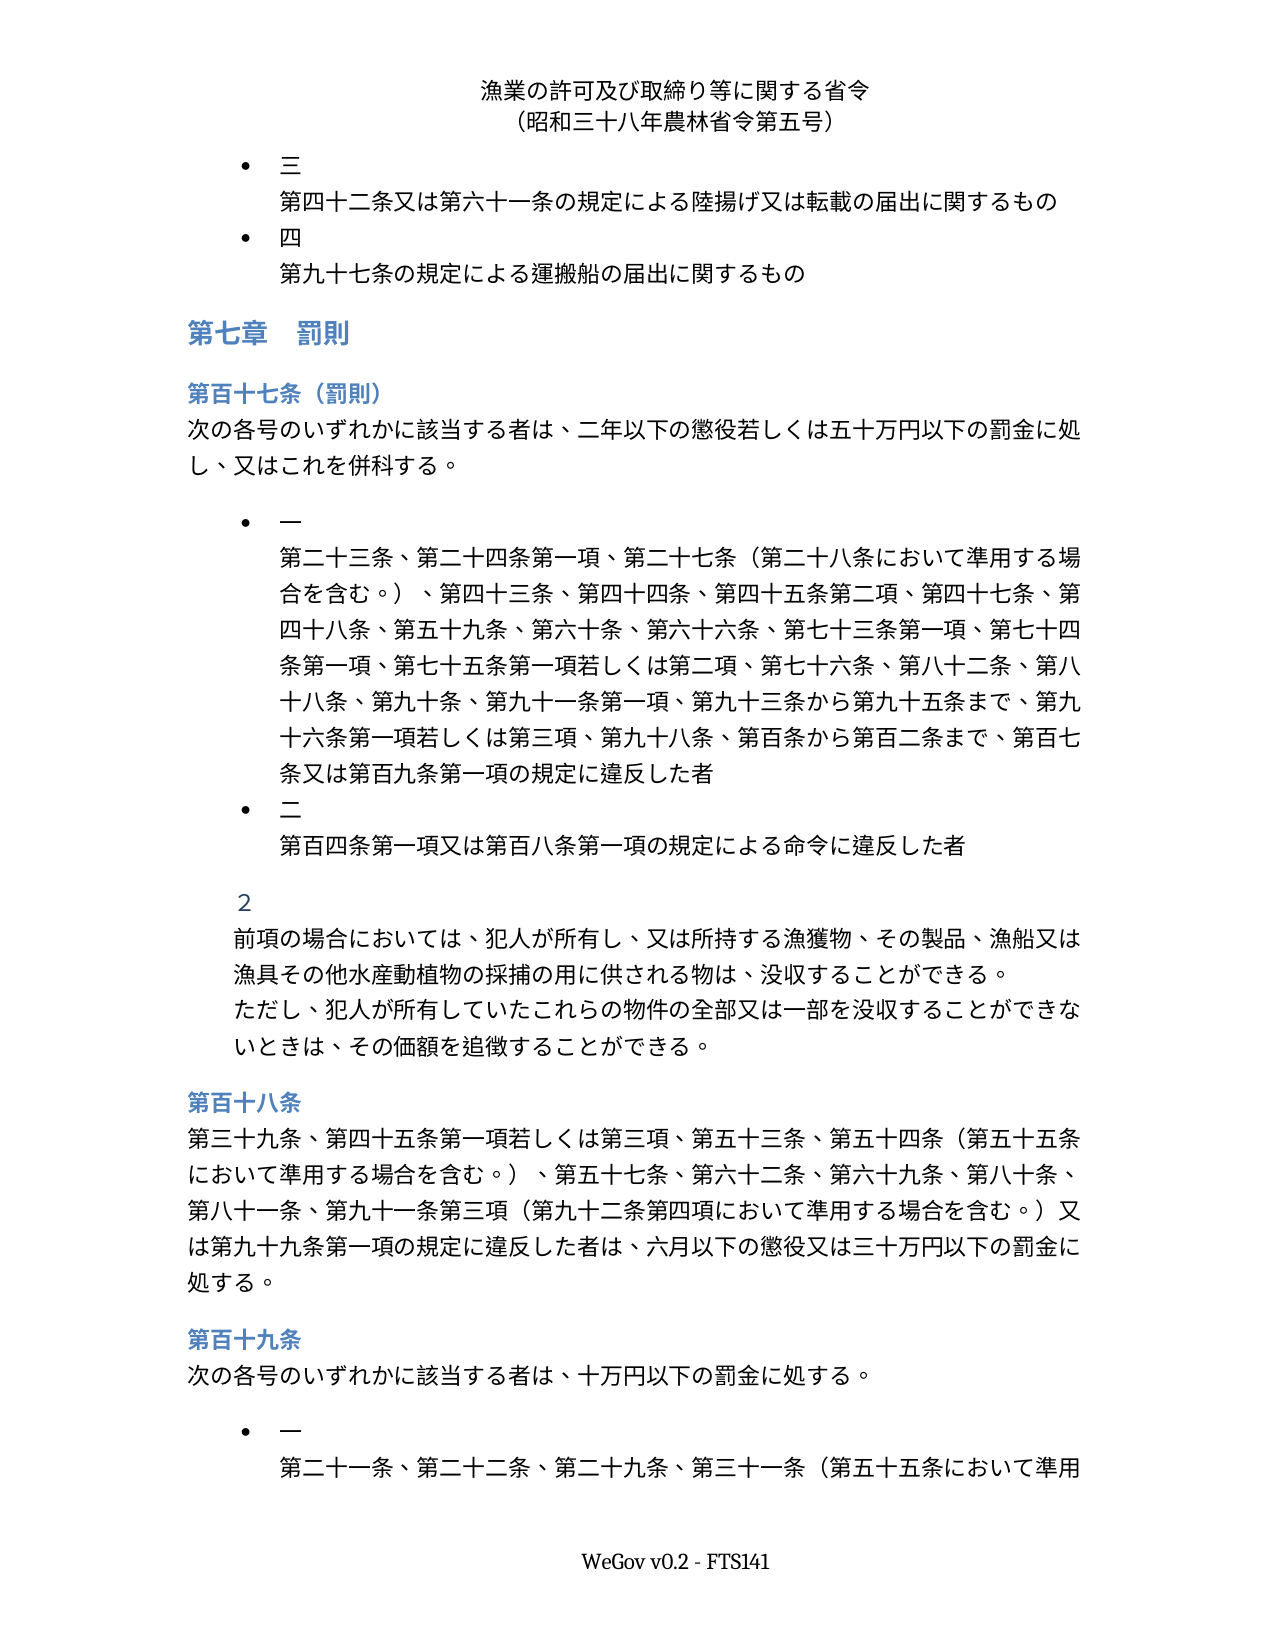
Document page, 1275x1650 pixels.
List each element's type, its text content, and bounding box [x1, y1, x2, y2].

text 第三十九条、第四十五条第一項若しくは第三項、第五十三条、第五十四条（第五十五条において準用する場合を含む。）、第五十七条、第六十二条、第六十九条、第八十条、第八十一条、第九十一条第三項（第九十二条第四項において準用する場合を含む。）又は第九十九条第一項の規定に違反した者は、六月以下の懲役又は三十万円以下の罰金に処する。 [187, 1123, 1087, 1298]
subtitle 第百十八条 [187, 1087, 1087, 1118]
list 一 第二十三条、第二十四条第一項、第二十七条（第二十八条において準用する場合を含む。）、第四十三条、第四十四条、第四十五条第二項、第四十七条、第四十八条、第五十九条、第六十条、第六十六条、第七十三条第一項、第七十四条第一項、第七十五条第一項若しくは第二項、第七十六条、第八十二条、第八十八条、第九十条、第九十一条第一項、第九十三条から第九十五条まで、第九十六条第一項若しくは第三項、第九十八条、第百条から第百二条まで、第百七条又は第百九条第一項の規定に違反した者 [242, 506, 1087, 789]
subtitle 第七章 罰則 [187, 314, 1087, 351]
subtitle 第百十七条（罰則） [187, 378, 1087, 409]
subtitle 第百十九条 [187, 1324, 1087, 1355]
list 三 第四十二条又は第六十一条の規定による陸揚げ又は転載の届出に関するもの [242, 150, 1087, 217]
text 次の各号のいずれかに該当する者は、十万円以下の罰金に処する。 [187, 1359, 1087, 1391]
list 二 第百四条第一項又は第百八条第一項の規定による命令に違反した者 [242, 794, 1087, 861]
subtitle ２ [233, 887, 1087, 918]
text 次の各号のいずれかに該当する者は、二年以下の懲役若しくは五十万円以下の罰金に処し、又はこれを併科する。 [187, 414, 1087, 481]
list 四 第九十七条の規定による運搬船の届出に関するもの [242, 222, 1087, 289]
text 前項の場合においては、犯人が所有し、又は所持する漁獲物、その製品、漁船又は漁具その他水産動植物の採捕の用に供される物は、没収することができる。 ただし、犯人が所有していたこれらの物件の全部又は一部を没収することができないときは、その価額を追徴することができる。 [233, 923, 1087, 1062]
